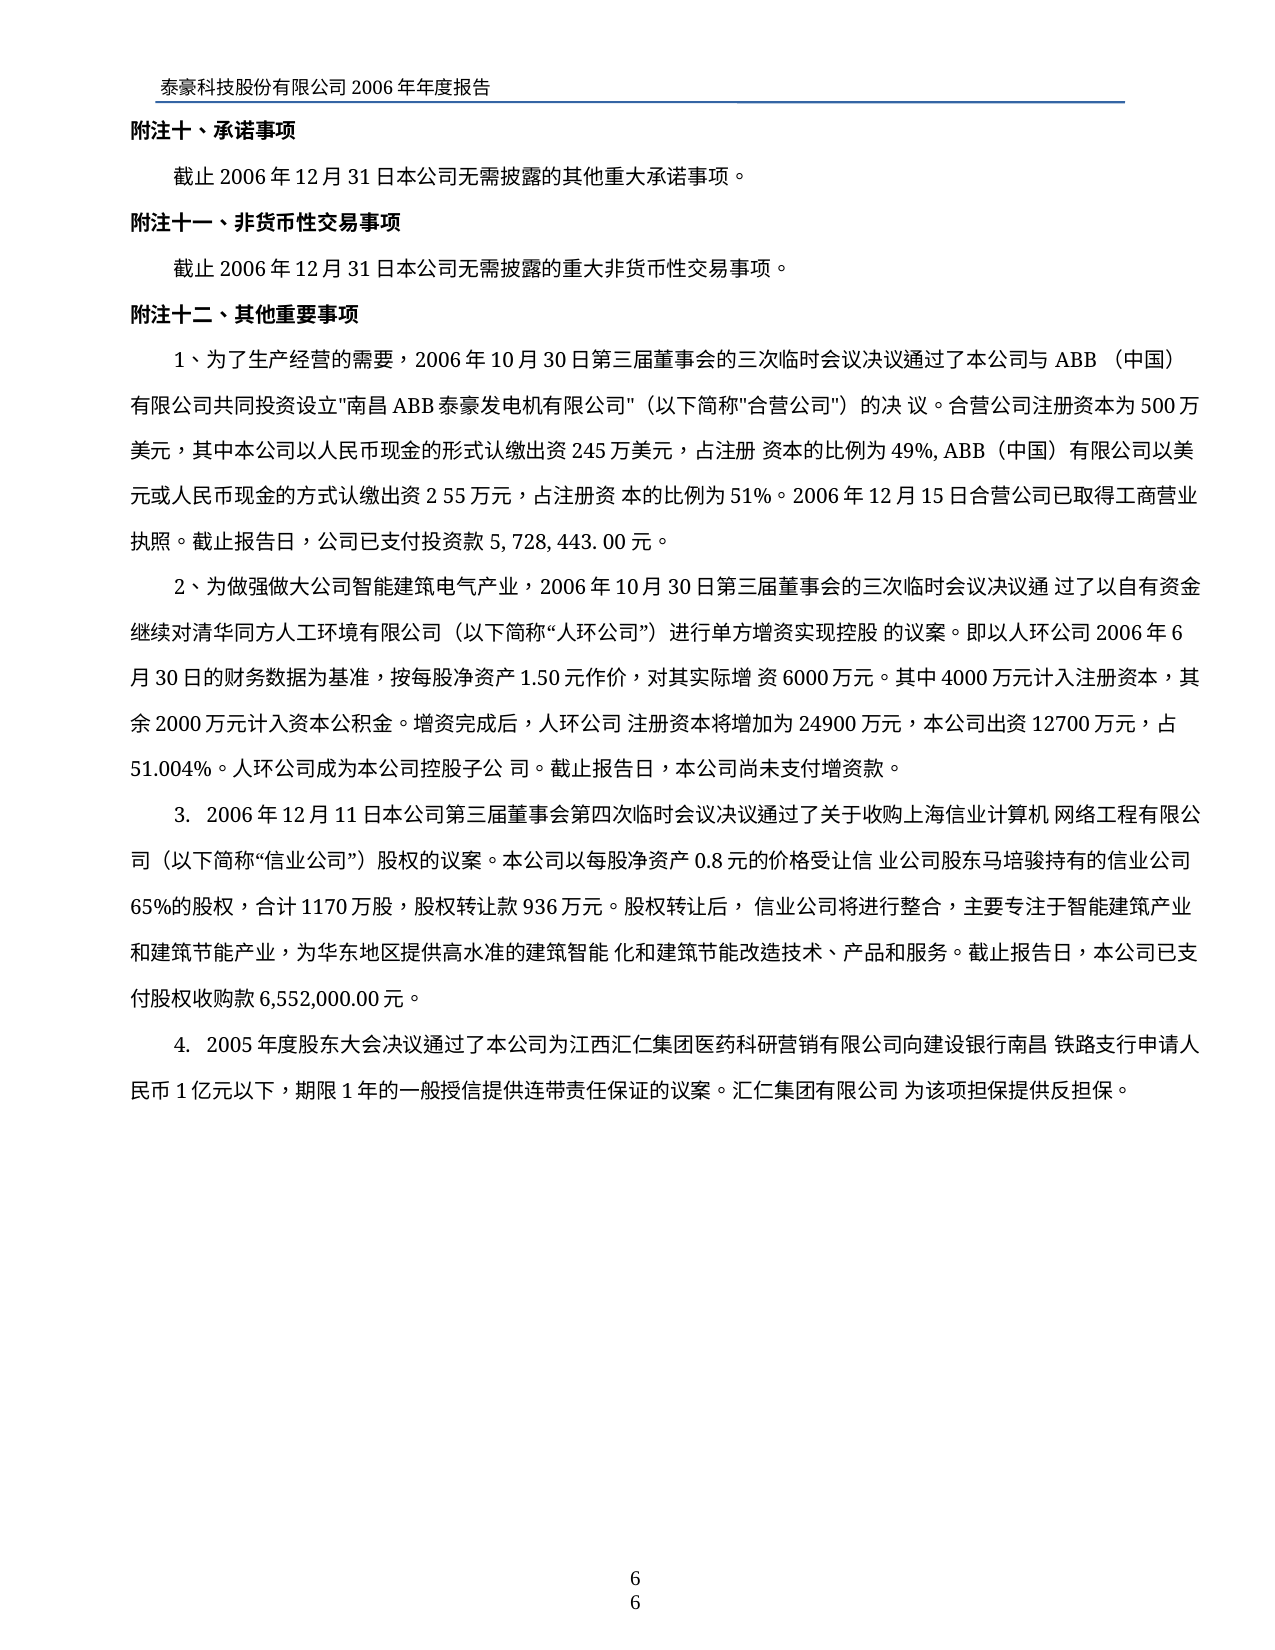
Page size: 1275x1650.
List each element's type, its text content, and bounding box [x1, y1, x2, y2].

text 1、 为了生产经营的需要，2006年10月30日第三届董事会的三次临时会议决议通过了本公司与 ABB （中国）有限公司共同投资设立"南昌ABB泰豪发电机有限公司"（以下简称"合营公司"）的决 议。合营公司注册资本为500万美元，其中本公司以人民币现金的形式认缴出资245万美元，占注册 资本的比例为49%, ABB（中国）有限公司以美元或人民币现金的方式认缴出资2 55万元，占注册资 本的比例为51%。2006年12月15日合营公司已取得工商营业执照。截止报告日，公司已支付投资款 5, 728, 443. 00 元。 [130, 331, 1203, 558]
text 2、 为做强做大公司智能建筑电气产业，2006年10月30日第三届董事会的三次临时会议决议通 过了以自有资金继续对清华同方人工环境有限公司（以下简称“人环公司”）进行单方增资实现控股 的议案。即以人环公司2006年6月30日的财务数据为基准，按每股净资产1.50元作价，对其实际增 资6000万元。其中4000万元计入注册资本，其余2000万元计入资本公积金。增资完成后，人环公司 注册资本将增加为24900万元，本公司出资12700万元，占51.004%。人环公司成为本公司控股子公 司。截止报告日，本公司尚未支付增资款。 [130, 558, 1203, 786]
text 截止2006年12月31日本公司无需披露的重大非货币性交易事项。 [71, 240, 1203, 286]
text 附注十一、非货币性交易事项 [71, 194, 1203, 240]
text 附注十二、其他重要事项 [71, 286, 1203, 331]
text 附注十、承诺事项 [71, 102, 1203, 148]
text 截止2006年12月31日本公司无需披露的其他重大承诺事项。 [71, 148, 1203, 194]
list 2006年12月11日本公司第三届董事会第四次临时会议决议通过了关于收购上海信业计算机 网络工程有限公司（以下简称“信业公司”）股权的议案。本公司以每股净资产0.8元的价格受让信 业公司股东马培骏持有的信业公司65%的股权，合计1170万股，股权转让款936万元。股权转让后， 信业公司将进行整合，主要专注于智能建筑产业和建筑节能产业，为华东地区提供高水准的建筑智能 化和建筑节能改造技术、产品和服务。截止报告日，本公司已支付股权收购款6,552,000.00元。 [130, 786, 1203, 1016]
list 2005年度股东大会决议通过了本公司为江西汇仁集团医药科研营销有限公司向建设银行南昌 铁路支行申请人民币1亿元以下，期限1年的一般授信提供连带责任保证的议案。汇仁集团有限公司 为该项担保提供反担保。 [130, 1016, 1203, 1108]
